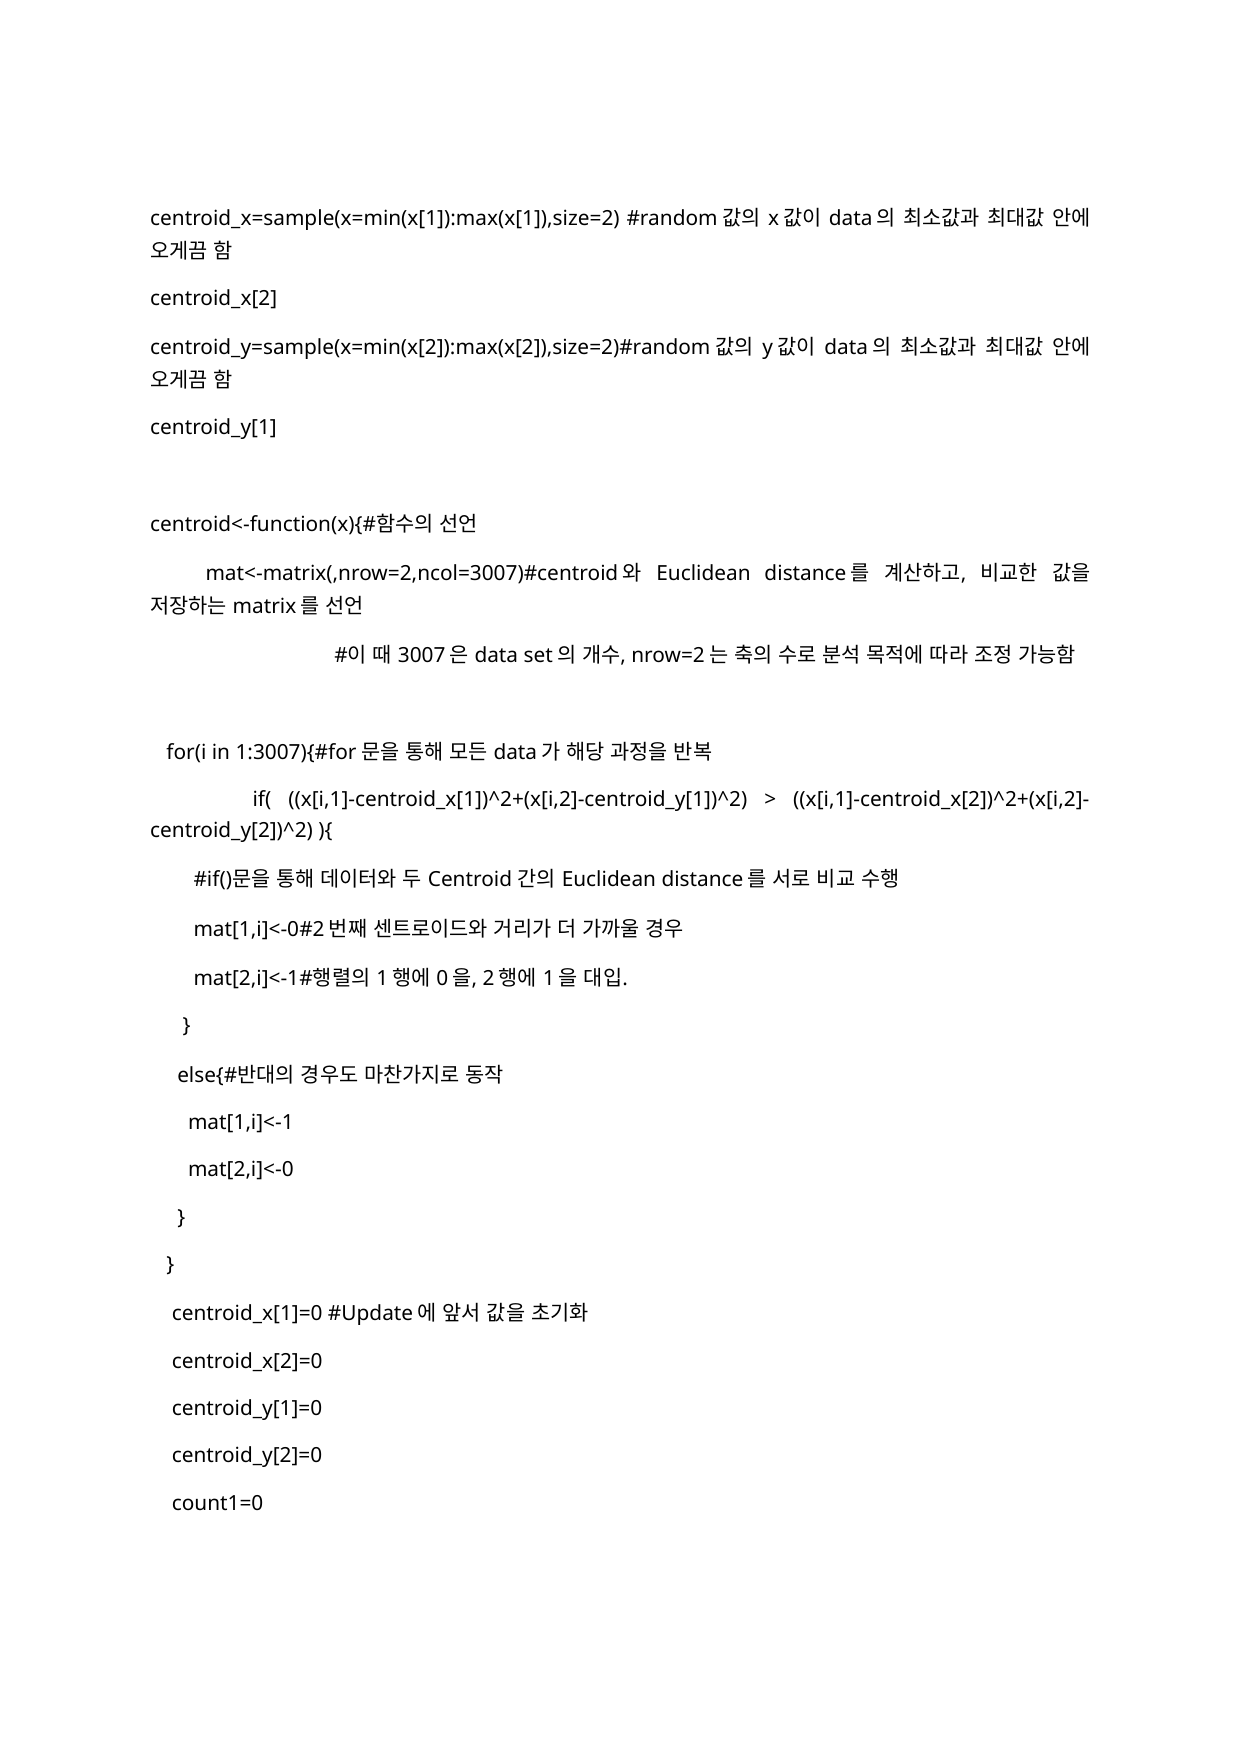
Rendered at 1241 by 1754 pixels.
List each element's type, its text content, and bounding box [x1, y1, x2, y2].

text centroid_y[1]=0 [150, 1393, 1090, 1421]
text mat[1,i]<-0#2번째 센트로이드와 거리가 더 가까울 경우 [150, 912, 1090, 942]
text centroid_x[2] [150, 283, 1090, 312]
text for(i in 1:3007){#for문을 통해 모든 data가 해당 과정을 반복 [150, 735, 1090, 765]
text count1=0 [150, 1488, 1090, 1516]
text mat[1,i]<-1 [150, 1107, 1090, 1136]
text centroid<-function(x){#함수의 선언 [150, 507, 1090, 537]
text centroid_x=sample(x=min(x[1]):max(x[1]),size=2) #random값의 x값이 data의 최소값과 최대값 안에 오게끔 함 [150, 201, 1090, 264]
text centroid_y=sample(x=min(x[2]):max(x[2]),size=2)#random값의 y값이 data의 최소값과 최대값 안에 오게끔 함 [150, 330, 1090, 393]
text centroid_x[1]=0 #Update에 앞서 값을 초기화 [150, 1296, 1090, 1327]
text #이 때 3007은 data set의 개수, nrow=2는 축의 수로 분석 목적에 따라 조정 가능함 [150, 638, 1090, 669]
text mat<-matrix(,nrow=2,ncol=3007)#centroid와 Euclidean distance를 계산하고, 비교한 값을 저장하는 matrix를 선언 [150, 556, 1090, 619]
text centroid_y[1] [150, 412, 1090, 441]
text else{#반대의 경우도 마찬가지로 동작 [150, 1058, 1090, 1088]
text } [150, 1011, 1090, 1039]
text } [150, 1202, 1090, 1230]
text if( ((x[i,1]-centroid_x[1])^2+(x[i,2]-centroid_y[1])^2) > ((x[i,1]-centroid_x[2])^2+(x[i,2]-centroid_y[2])^2) ){ [150, 784, 1090, 843]
text centroid_x[2]=0 [150, 1346, 1090, 1374]
text mat[2,i]<-1#행렬의 1행에 0을, 2행에 1을 대입. [150, 961, 1090, 991]
text mat[2,i]<-0 [150, 1154, 1090, 1183]
text #if()문을 통해 데이터와 두 Centroid 간의 Euclidean distance를 서로 비교 수행 [150, 862, 1090, 893]
text centroid_y[2]=0 [150, 1440, 1090, 1469]
text } [150, 1249, 1090, 1277]
